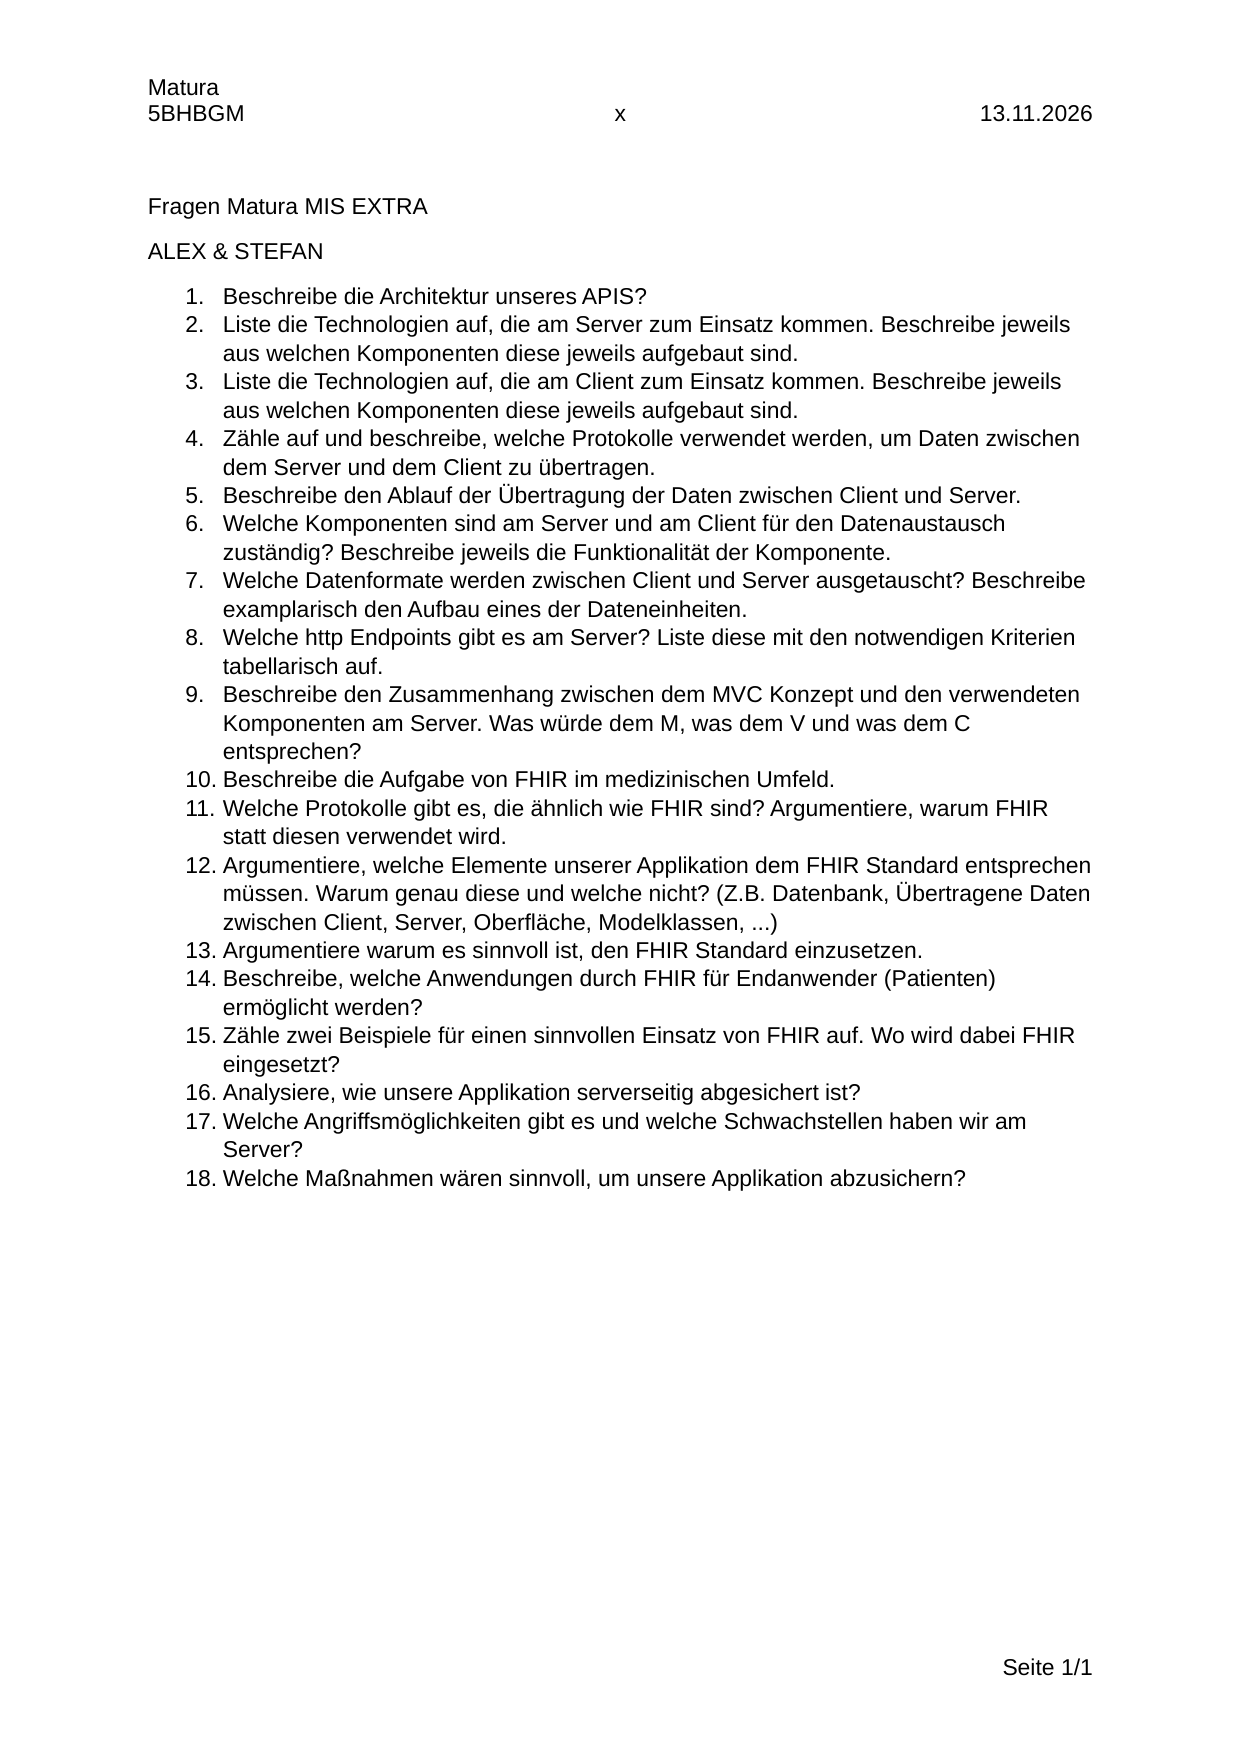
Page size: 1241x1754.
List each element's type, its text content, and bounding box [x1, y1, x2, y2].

text Fragen Matura MIS EXTRA [148, 193, 1093, 219]
list Zähle auf und beschreibe, welche Protokolle verwendet werden, um Daten zwischen dem Server und dem Client zu übertragen. [185, 425, 1093, 480]
list Zähle zwei Beispiele für einen sinnvollen Einsatz von FHIR auf. Wo wird dabei FHIR eingesetzt? [185, 1022, 1093, 1077]
list Beschreibe, welche Anwendungen durch FHIR für Endanwender (Patienten) ermöglicht werden? [185, 965, 1093, 1020]
list Welche Komponenten sind am Server und am Client für den Datenaustausch zuständig? Beschreibe jeweils die Funktionalität der Komponente. [185, 510, 1093, 565]
list Liste die Technologien auf, die am Server zum Einsatz kommen. Beschreibe jeweils aus welchen Komponenten diese jeweils aufgebaut sind. [185, 311, 1093, 366]
list Argumentiere warum es sinnvoll ist, den FHIR Standard einzusetzen. [185, 937, 1093, 963]
list Beschreibe die Architektur unseres APIS? [185, 283, 1093, 309]
text ALEX & STEFAN [148, 238, 1093, 264]
list Argumentiere, welche Elemente unserer Applikation dem FHIR Standard entsprechen müssen. Warum genau diese und welche nicht? (Z.B. Datenbank, Übertragene Daten zwischen Client, Server, Oberfläche, Modelklassen, ...) [185, 852, 1093, 935]
list Beschreibe die Aufgabe von FHIR im medizinischen Umfeld. [185, 766, 1093, 793]
list Beschreibe den Ablauf der Übertragung der Daten zwischen Client und Server. [185, 482, 1093, 508]
list Welche http Endpoints gibt es am Server? Liste diese mit den notwendigen Kriterien tabellarisch auf. [185, 624, 1093, 679]
list Welche Maßnahmen wären sinnvoll, um unsere Applikation abzusichern? [185, 1164, 1093, 1191]
list Beschreibe den Zusammenhang zwischen dem MVC Konzept und den verwendeten Komponenten am Server. Was würde dem M, was dem V und was dem C entsprechen? [185, 681, 1093, 764]
list Liste die Technologien auf, die am Client zum Einsatz kommen. Beschreibe jeweils aus welchen Komponenten diese jeweils aufgebaut sind. [185, 368, 1093, 423]
list Analysiere, wie unsere Applikation serverseitig abgesichert ist? [185, 1079, 1093, 1106]
list Welche Angriffsmöglichkeiten gibt es und welche Schwachstellen haben wir am Server? [185, 1108, 1093, 1162]
list Welche Datenformate werden zwischen Client und Server ausgetauscht? Beschreibe examplarisch den Aufbau eines der Dateneinheiten. [185, 567, 1093, 622]
list Welche Protokolle gibt es, die ähnlich wie FHIR sind? Argumentiere, warum FHIR statt diesen verwendet wird. [185, 795, 1093, 849]
